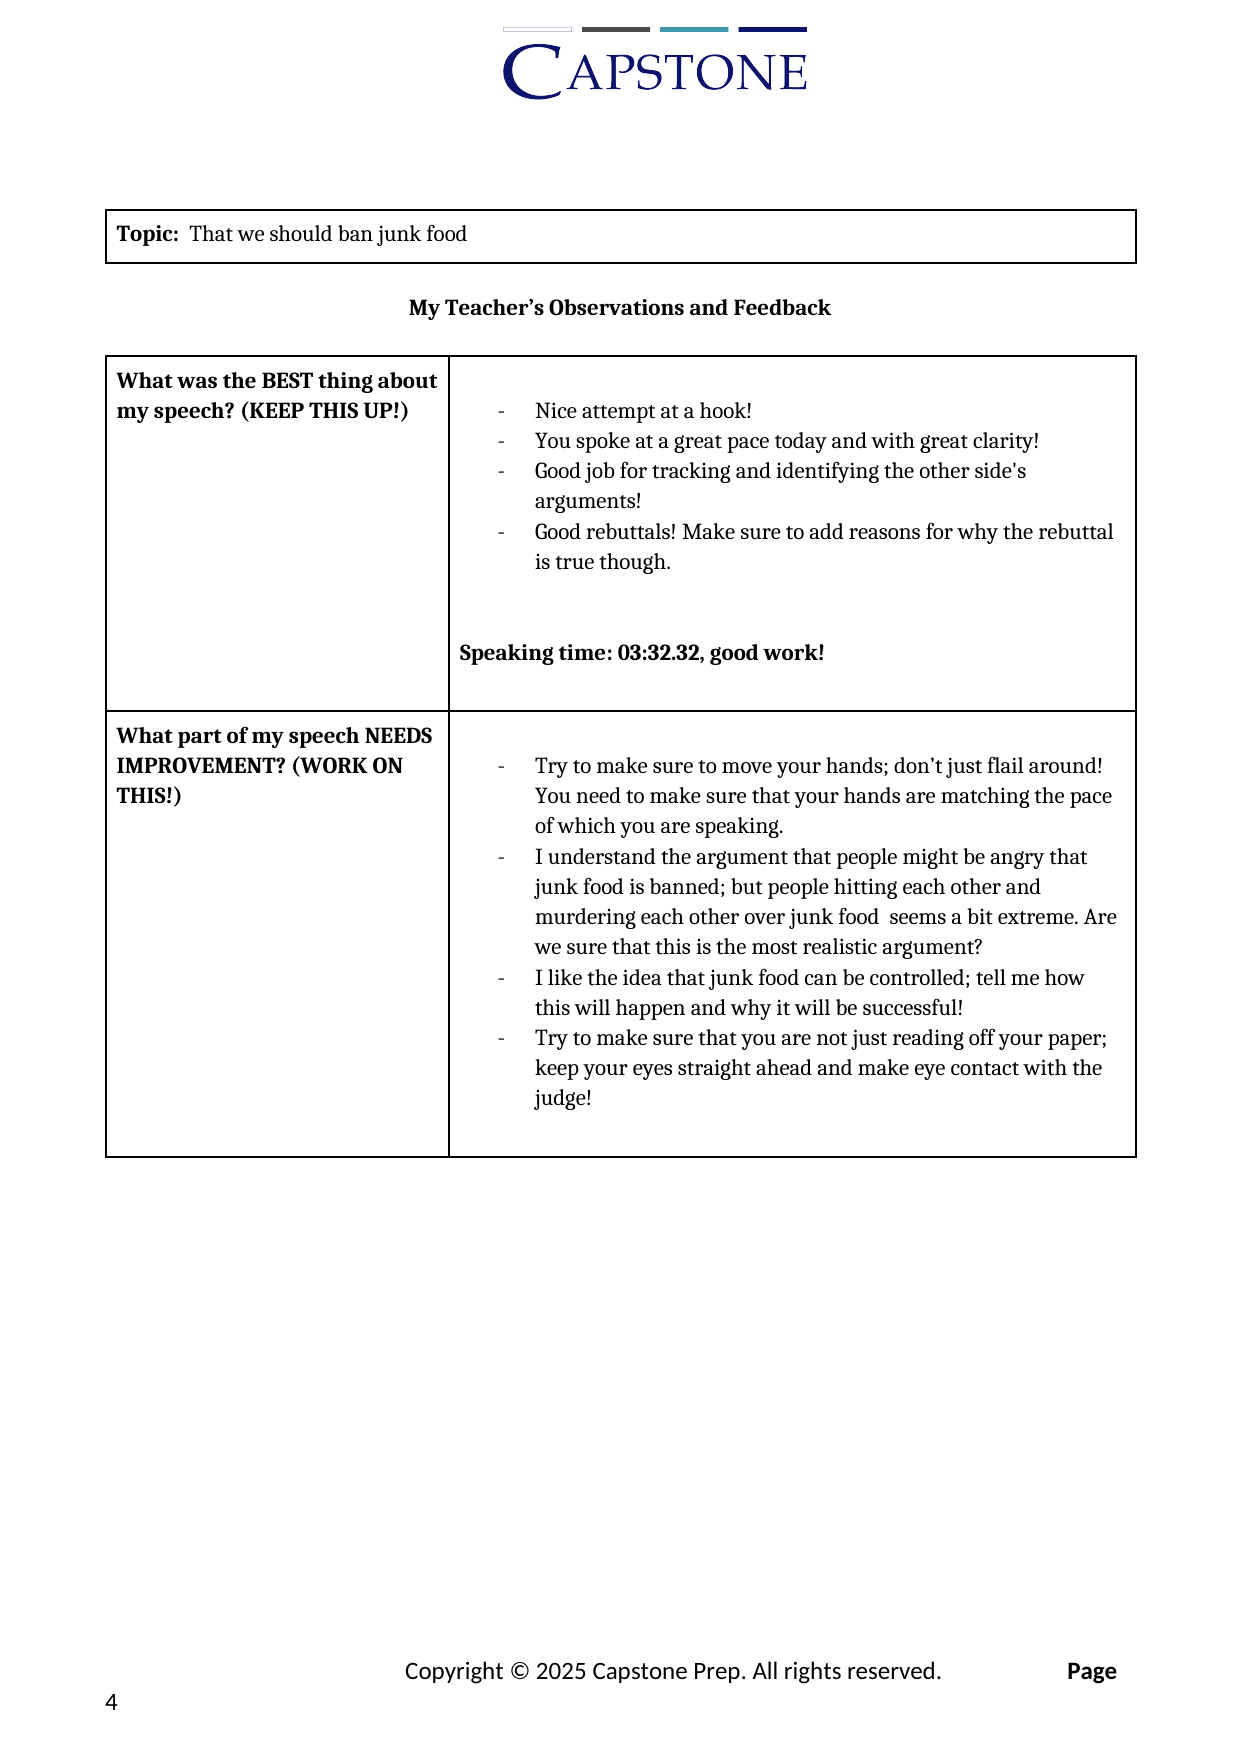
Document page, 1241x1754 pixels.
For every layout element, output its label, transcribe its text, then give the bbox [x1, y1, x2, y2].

picture [495, 18, 816, 106]
table_header Nice attempt at a hook! You spoke at a great pace today and with great clarity! Good job for tracking and identifying the other side's arguments! Good rebuttals! Make sure to add reasons for why the rebuttal is true though. Speaking time: 03:32.32, good work! [450, 357, 1135, 710]
text My Teacher’s Observations and Feedback [105, 294, 1135, 321]
table_header Topic: That we should ban junk food [107, 211, 1135, 262]
table_cell Try to make sure to move your hands; don’t just flail around! You need to make sure that your hands are matching the pace of which you are speaking. I understand the argument that people might be angry that junk food is banned; but people hitting each other and murdering each other over junk food seems a bit extreme. Are we sure that this is the most realistic argument? I like the idea that junk food can be controlled; tell me how this will happen and why it will be successful! Try to make sure that you are not just reading off your paper; keep your eyes straight ahead and make eye contact with the judge! [450, 712, 1135, 1156]
table_header What was the BEST thing about my speech? (KEEP THIS UP!) [107, 357, 448, 710]
table_cell What part of my speech NEEDS IMPROVEMENT? (WORK ON THIS!) [107, 712, 448, 1156]
